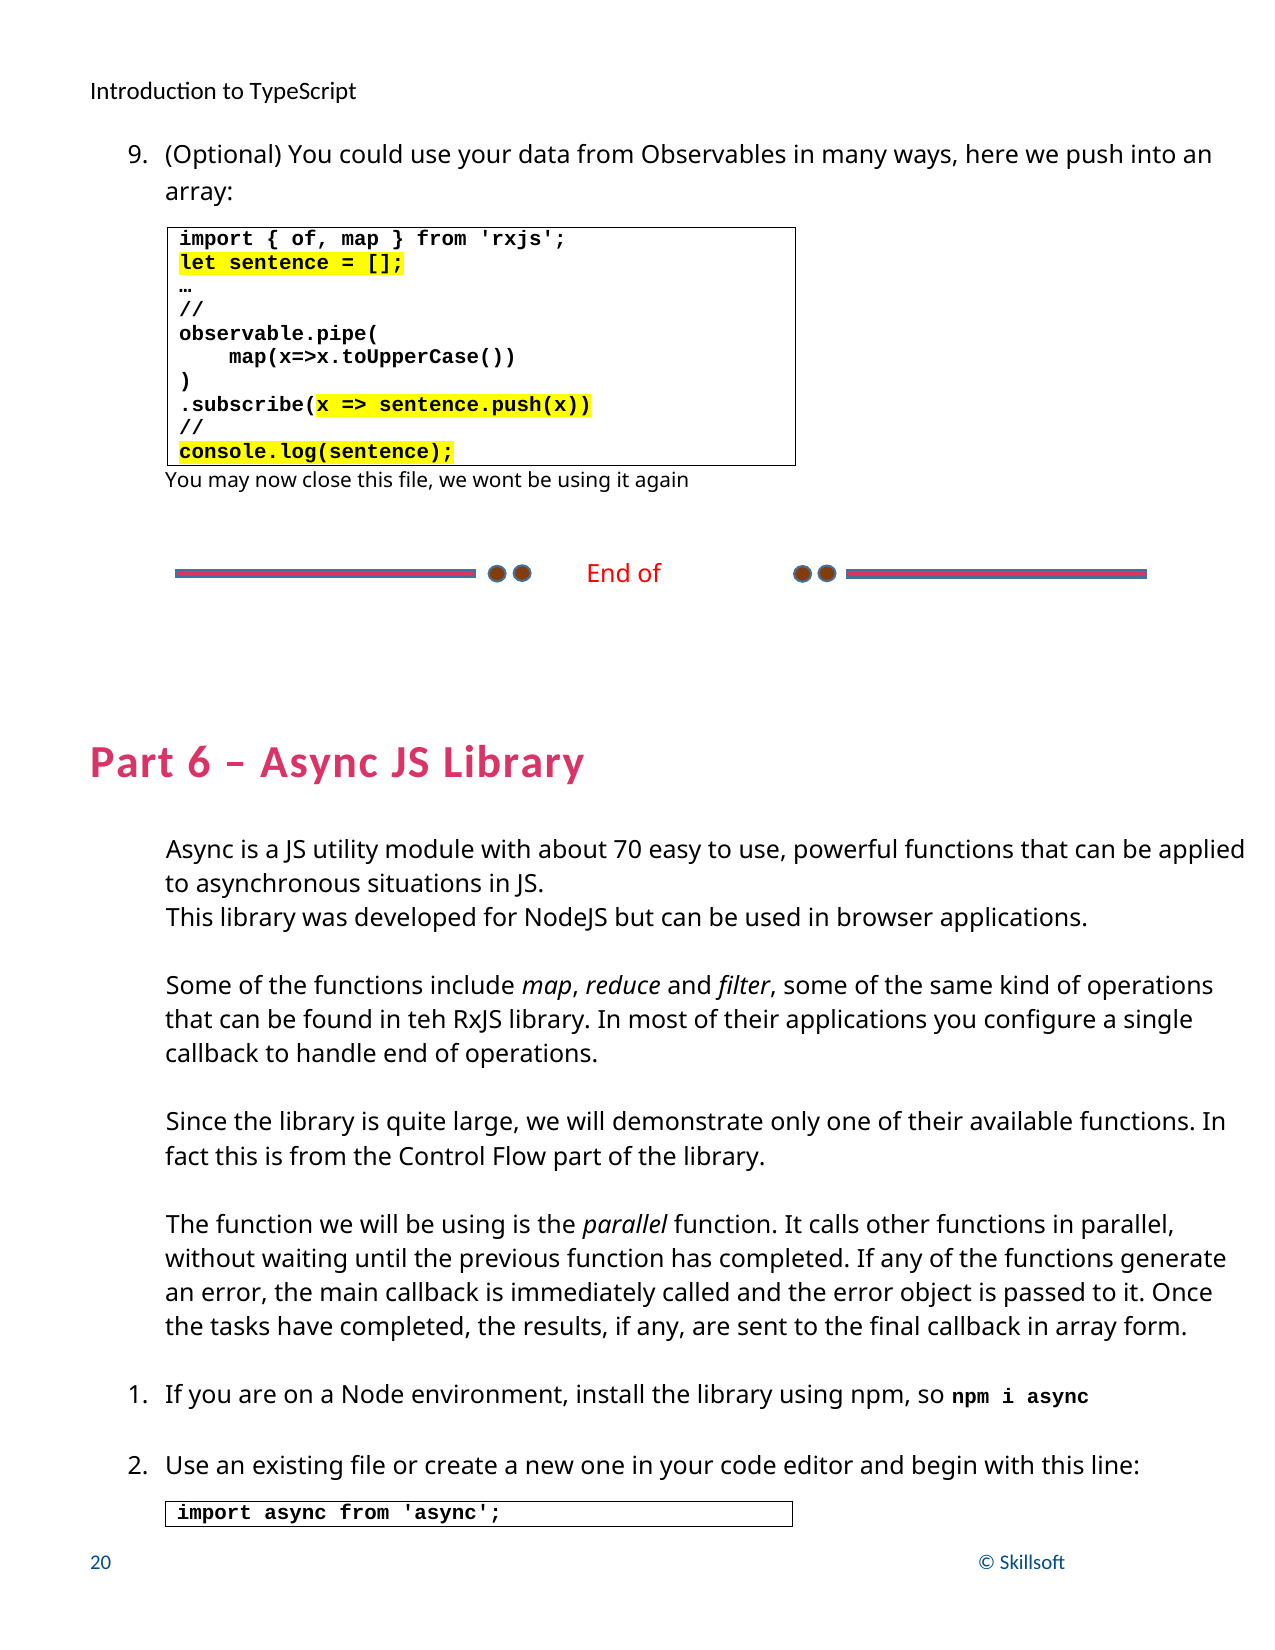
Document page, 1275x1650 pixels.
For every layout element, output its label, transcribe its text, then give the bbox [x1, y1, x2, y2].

list Since the library is quite large, we will demonstrate only one of their available functions. In fact this is from the Control Flow part of the library. [165, 1104, 1251, 1206]
list Use an existing file or create a new one in your code editor and begin with this line: [127, 1447, 1251, 1481]
subtitle Part 6 – Async JS Library [90, 733, 1251, 789]
table_header import { of, map } from 'rxjs'; let sentence = []; … // observable.pipe( map(x=>x.toUpperCase()) ) .subscribe(x => sentence.push(x)) // console.log(sentence); [168, 228, 795, 464]
table_header [165, 548, 571, 589]
list This library was developed for NodeJS but can be used in browser applications. [165, 900, 1251, 934]
list Async is a JS utility module with about 70 easy to use, powerful functions that can be applied to asynchronous situations in JS. [165, 832, 1251, 900]
list Some of the functions include map, reduce and filter, some of the same kind of operations that can be found in teh RxJS library. In most of their applications you configure a single callback to handle end of operations. [165, 968, 1251, 1070]
table_header import async from 'async'; [166, 1502, 792, 1526]
table_header [722, 548, 1139, 589]
list (Optional) You could use your data from Observables in many ways, here we push into an array: [127, 137, 1251, 208]
list If you are on a Node environment, install the library using npm, so npm i async [127, 1377, 1251, 1411]
list You may now close this file, we wont be using it again [90, 466, 1251, 494]
list The function we will be using is the parallel function. It calls other functions in parallel, without waiting until the previous function has completed. If any of the functions generate an error, the main callback is immediately called and the error object is passed to it. Once the tasks have completed, the results, if any, are sent to the final callback in array form. [165, 1206, 1251, 1342]
